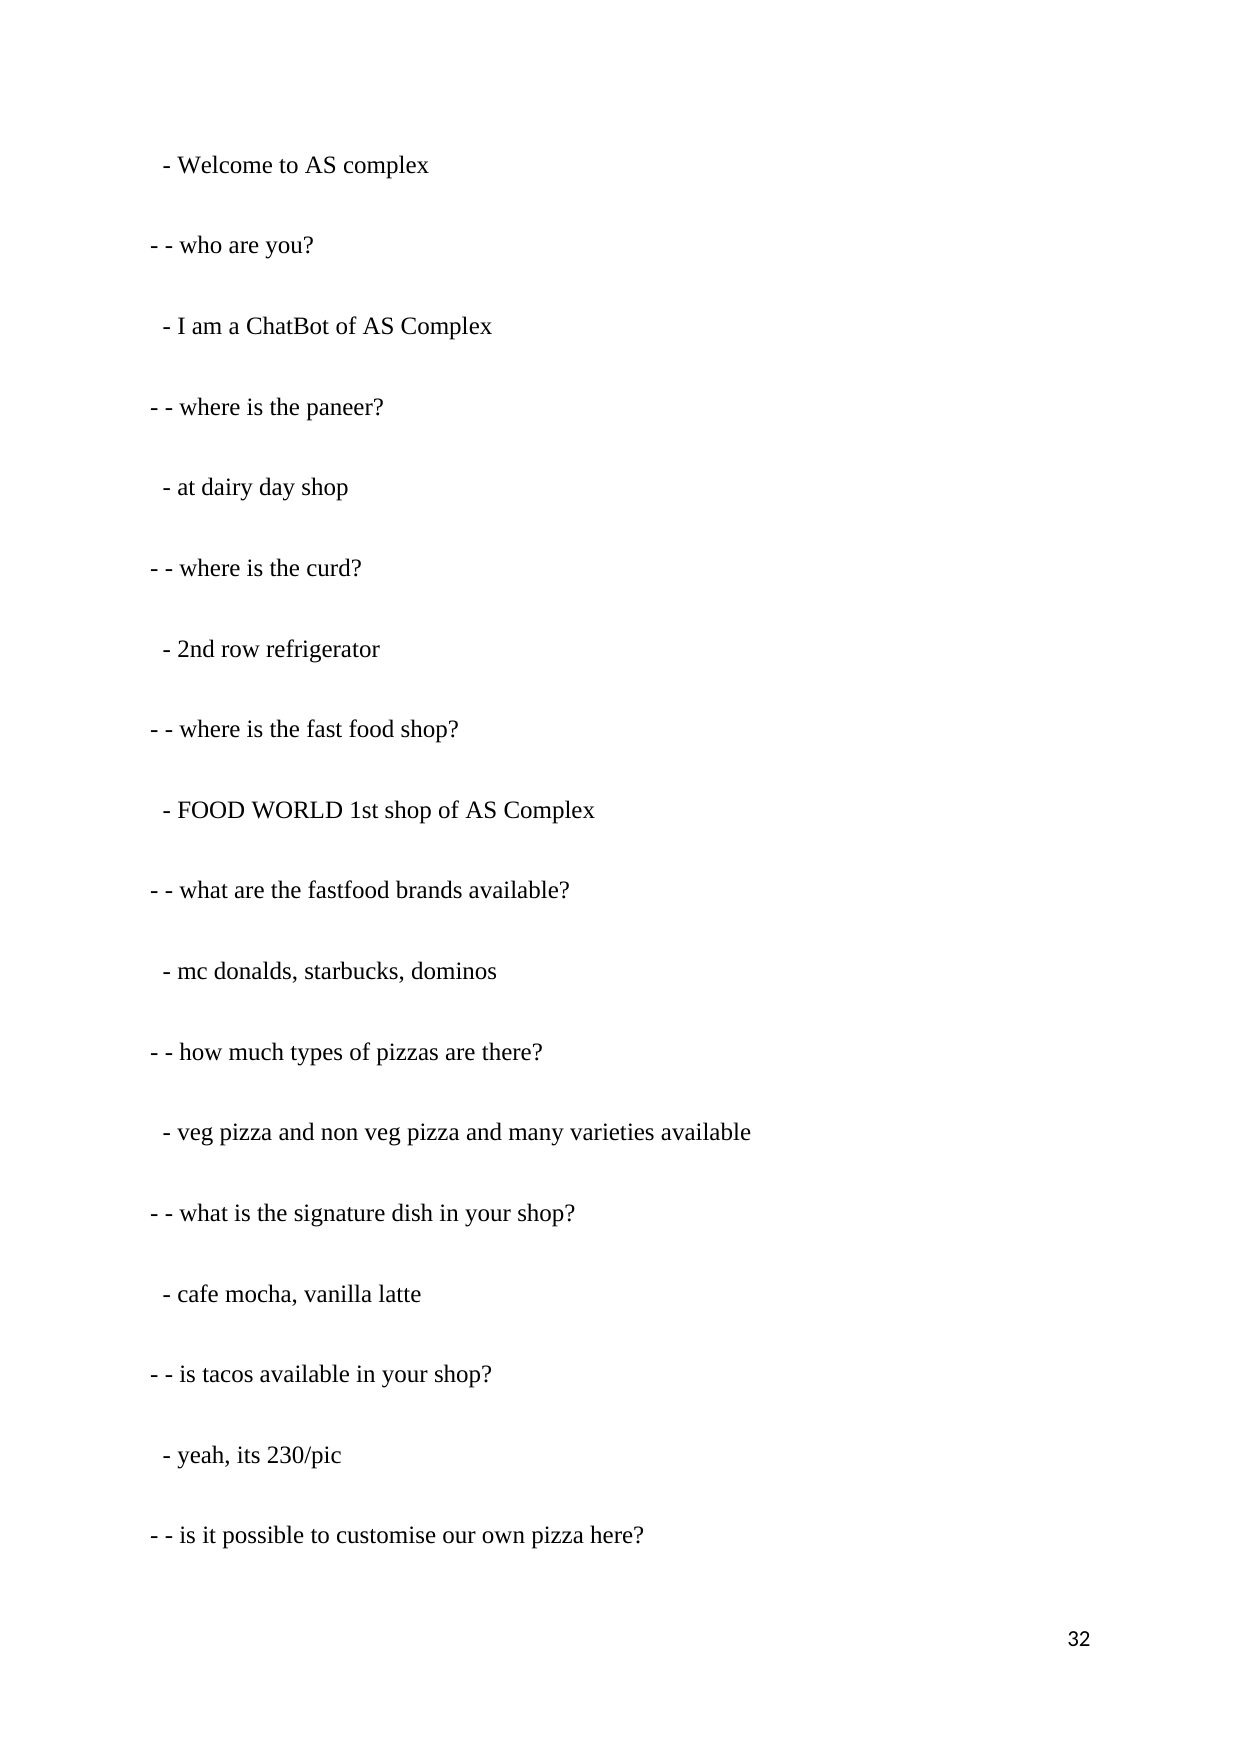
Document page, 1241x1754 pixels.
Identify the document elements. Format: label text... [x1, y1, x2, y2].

text - 2nd row refrigerator [150, 634, 1090, 662]
text - - what are the fastfood brands available? [150, 876, 1090, 904]
text - FOOD WORLD 1st shop of AS Complex [150, 795, 1090, 824]
text - - is it possible to customise our own pizza here? [150, 1521, 1090, 1549]
text - - where is the fast food shop? [150, 714, 1090, 743]
text - - who are you? [150, 231, 1090, 259]
text - I am a ChatBot of AS Complex [150, 311, 1090, 340]
text - yeah, its 230/pic [150, 1440, 1090, 1469]
text - veg pizza and non veg pizza and many varieties available [150, 1117, 1090, 1146]
text - - where is the paneer? [150, 392, 1090, 421]
text - - how much types of pizzas are there? [150, 1037, 1090, 1066]
text - - where is the curd? [150, 553, 1090, 582]
text - mc donalds, starbucks, dominos [150, 956, 1090, 985]
text - - is tacos available in your shop? [150, 1359, 1090, 1388]
text - cafe mocha, vanilla latte [150, 1279, 1090, 1307]
text - Welcome to AS complex [150, 150, 1090, 179]
text - at dairy day shop [150, 472, 1090, 501]
text - - what is the signature dish in your shop? [150, 1198, 1090, 1227]
